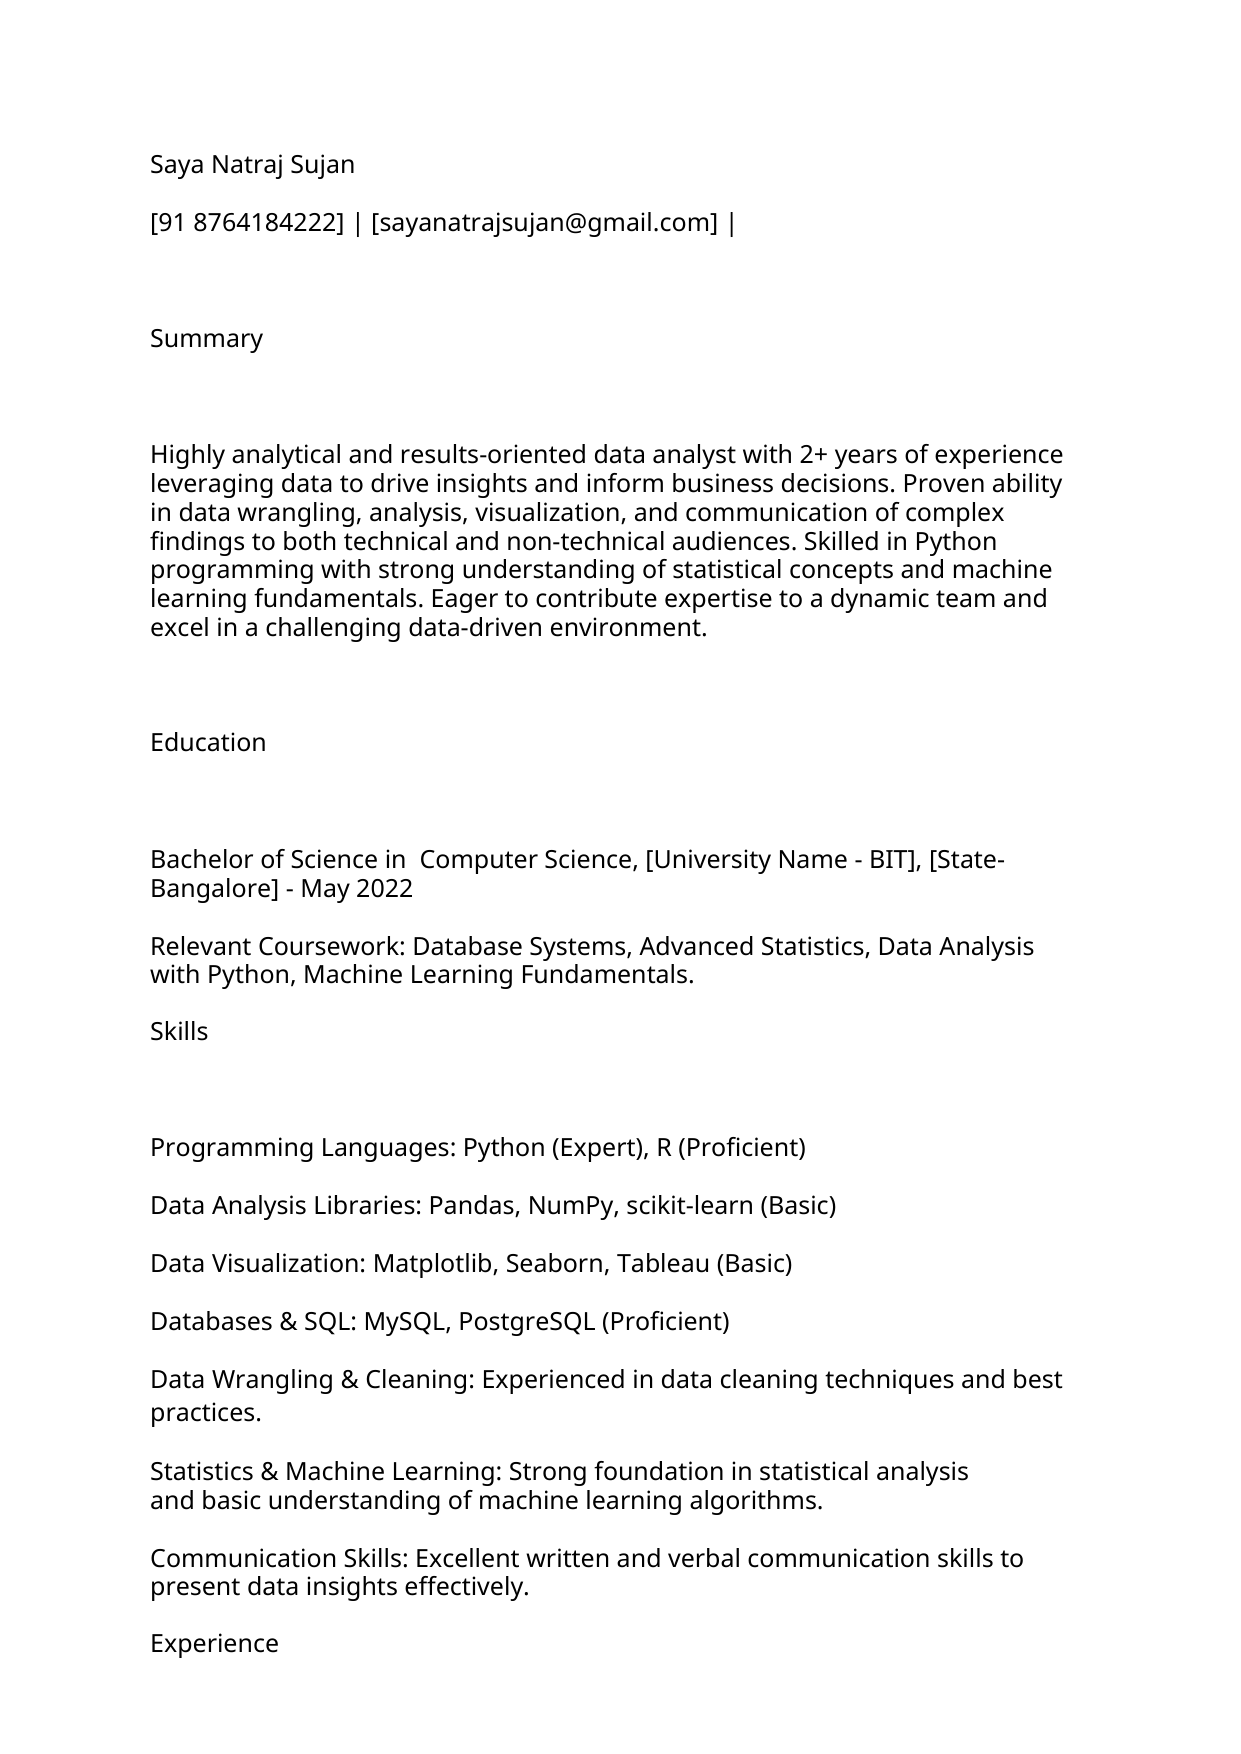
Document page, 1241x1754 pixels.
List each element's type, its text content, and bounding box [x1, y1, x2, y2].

text Saya Natraj Sujan [150, 147, 1090, 180]
text Education [150, 725, 1090, 758]
text Bachelor of Science in Computer Science, [University Name - BIT], [State- Bangalore] - May 2022 [150, 845, 1060, 903]
text Communication Skills: Excellent written and verbal communication skills to present data insights effectively. [150, 1544, 1060, 1602]
text Databases & SQL: MySQL, PostgreSQL (Proficient) [150, 1303, 1090, 1337]
text [91 8764184222] | [sayanatrajsujan@gmail.com] | [150, 205, 1090, 238]
text Data Analysis Libraries: Pandas, NumPy, scikit-learn (Basic) [150, 1188, 1090, 1221]
text Statistics & Machine Learning: Strong foundation in statistical analysis and basic understanding of machine learning algorithms. [150, 1457, 970, 1515]
text Relevant Coursework: Database Systems, Advanced Statistics, Data Analysis with Python, Machine Learning Fundamentals. [150, 932, 1075, 989]
text Highly analytical and results-oriented data analyst with 2+ years of experience leveraging data to drive insights and inform business decisions. Proven ability in data wrangling, analysis, visualization, and communication of complex findings to both technical and non-technical audiences. Skilled in Python programming with strong understanding of statistical concepts and machine learning fundamentals. Eager to contribute expertise to a dynamic team and excel in a challenging data-driven environment. [150, 441, 1075, 642]
text Experience [150, 1626, 1090, 1659]
text Programming Languages: Python (Expert), R (Proficient) [150, 1130, 1090, 1163]
text Data Wrangling & Cleaning: Experienced in data cleaning techniques and best practices. [150, 1362, 1090, 1428]
text Summary [150, 321, 1090, 354]
text Data Visualization: Matplotlib, Seaborn, Tableau (Basic) [150, 1246, 1090, 1279]
text Skills [150, 1014, 1090, 1047]
